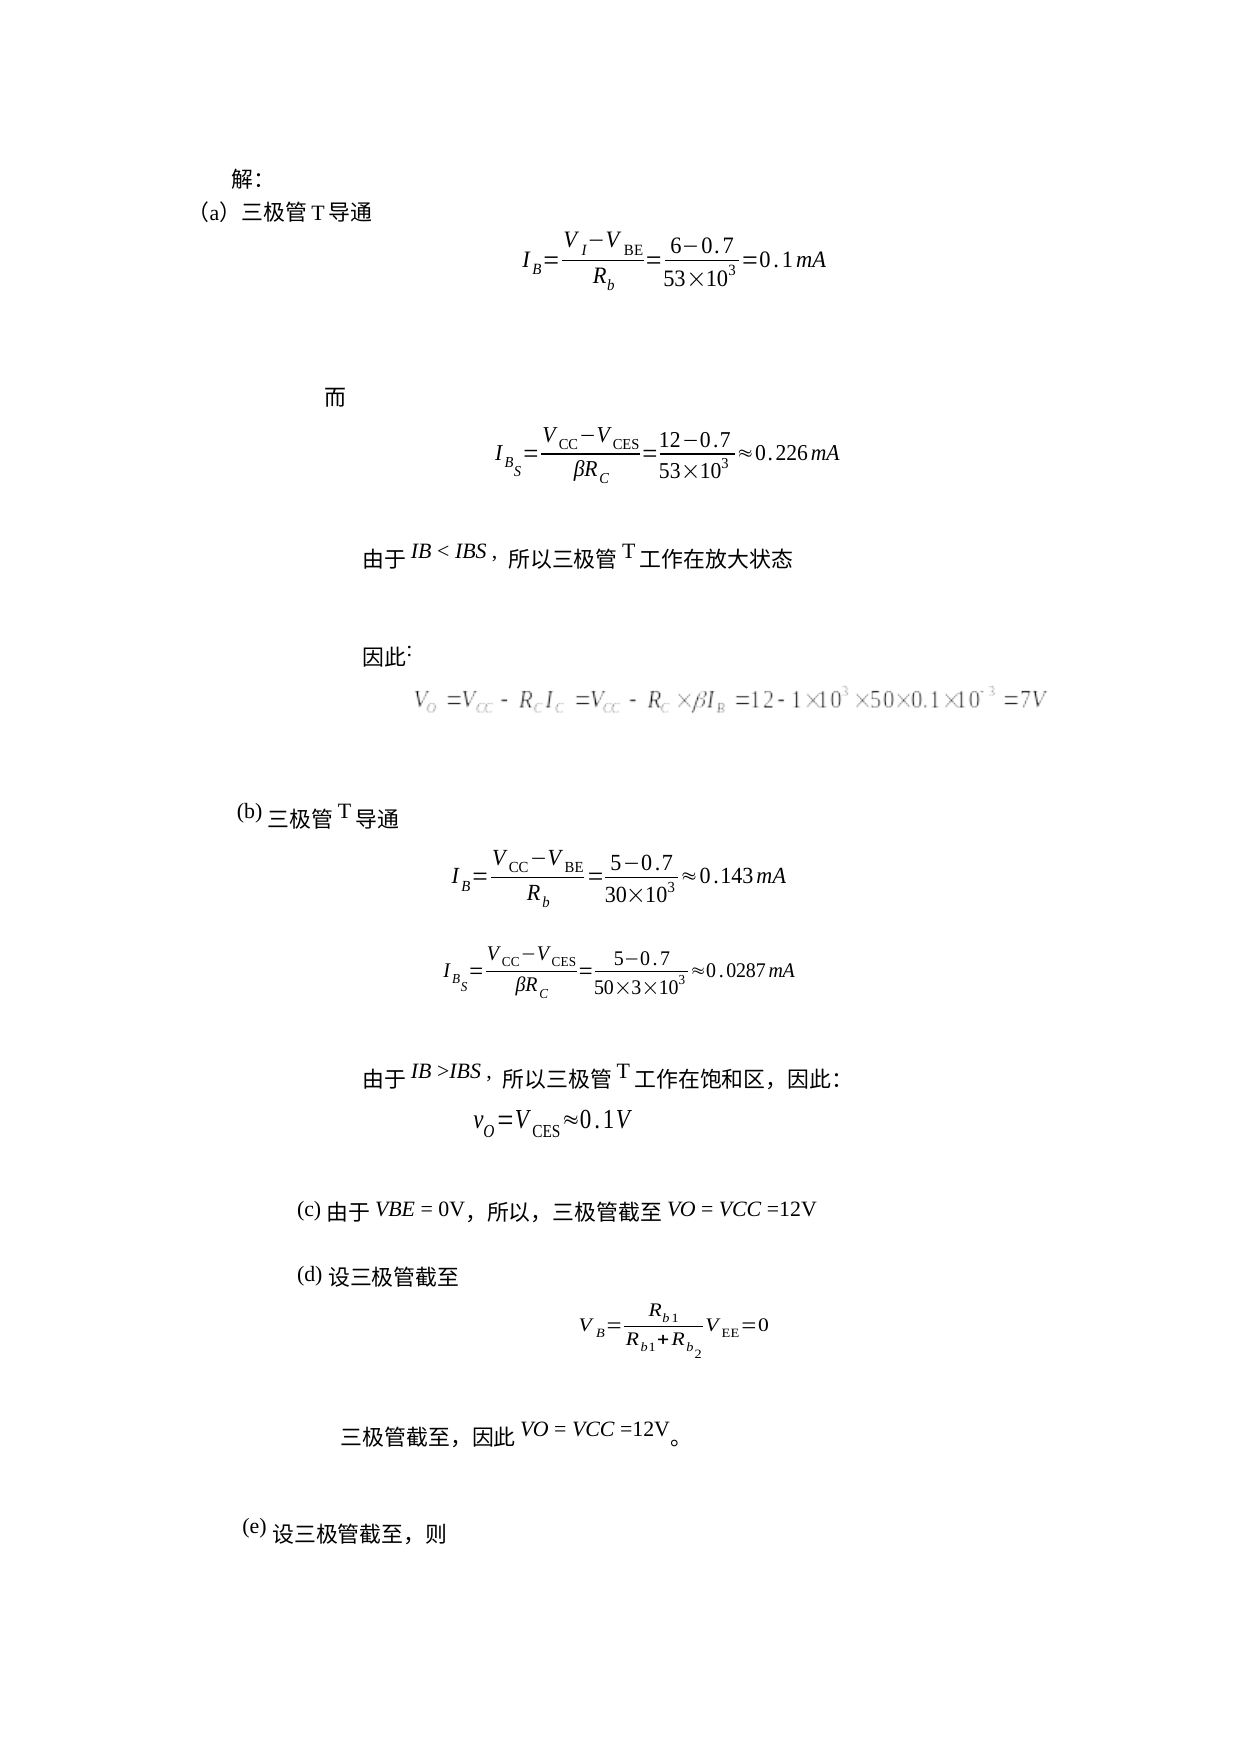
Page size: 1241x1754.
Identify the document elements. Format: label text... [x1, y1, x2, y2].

list 因此: [187, 584, 1053, 682]
list (e) 设三极管截至，则 [187, 1462, 1053, 1559]
list 由于IB >IBS , 所以三极管T工作在饱和区，因此： [187, 1007, 1053, 1104]
list (b) 三极管T导通 [187, 747, 1053, 844]
list (c) 由于VBE = 0V，所以，三极管截至 VO = VCC =12V [187, 1169, 1053, 1234]
list 三极管T导通 [187, 194, 1053, 227]
text 解： [187, 162, 1053, 194]
list (d) 设三极管截至 [187, 1234, 1053, 1299]
list 而 [297, 324, 1053, 422]
list 三极管截至，因此VO = VCC =12V。 [187, 1364, 1053, 1462]
list 由于IB < IBS , 所以三极管T工作在放大状态 [187, 487, 1053, 584]
